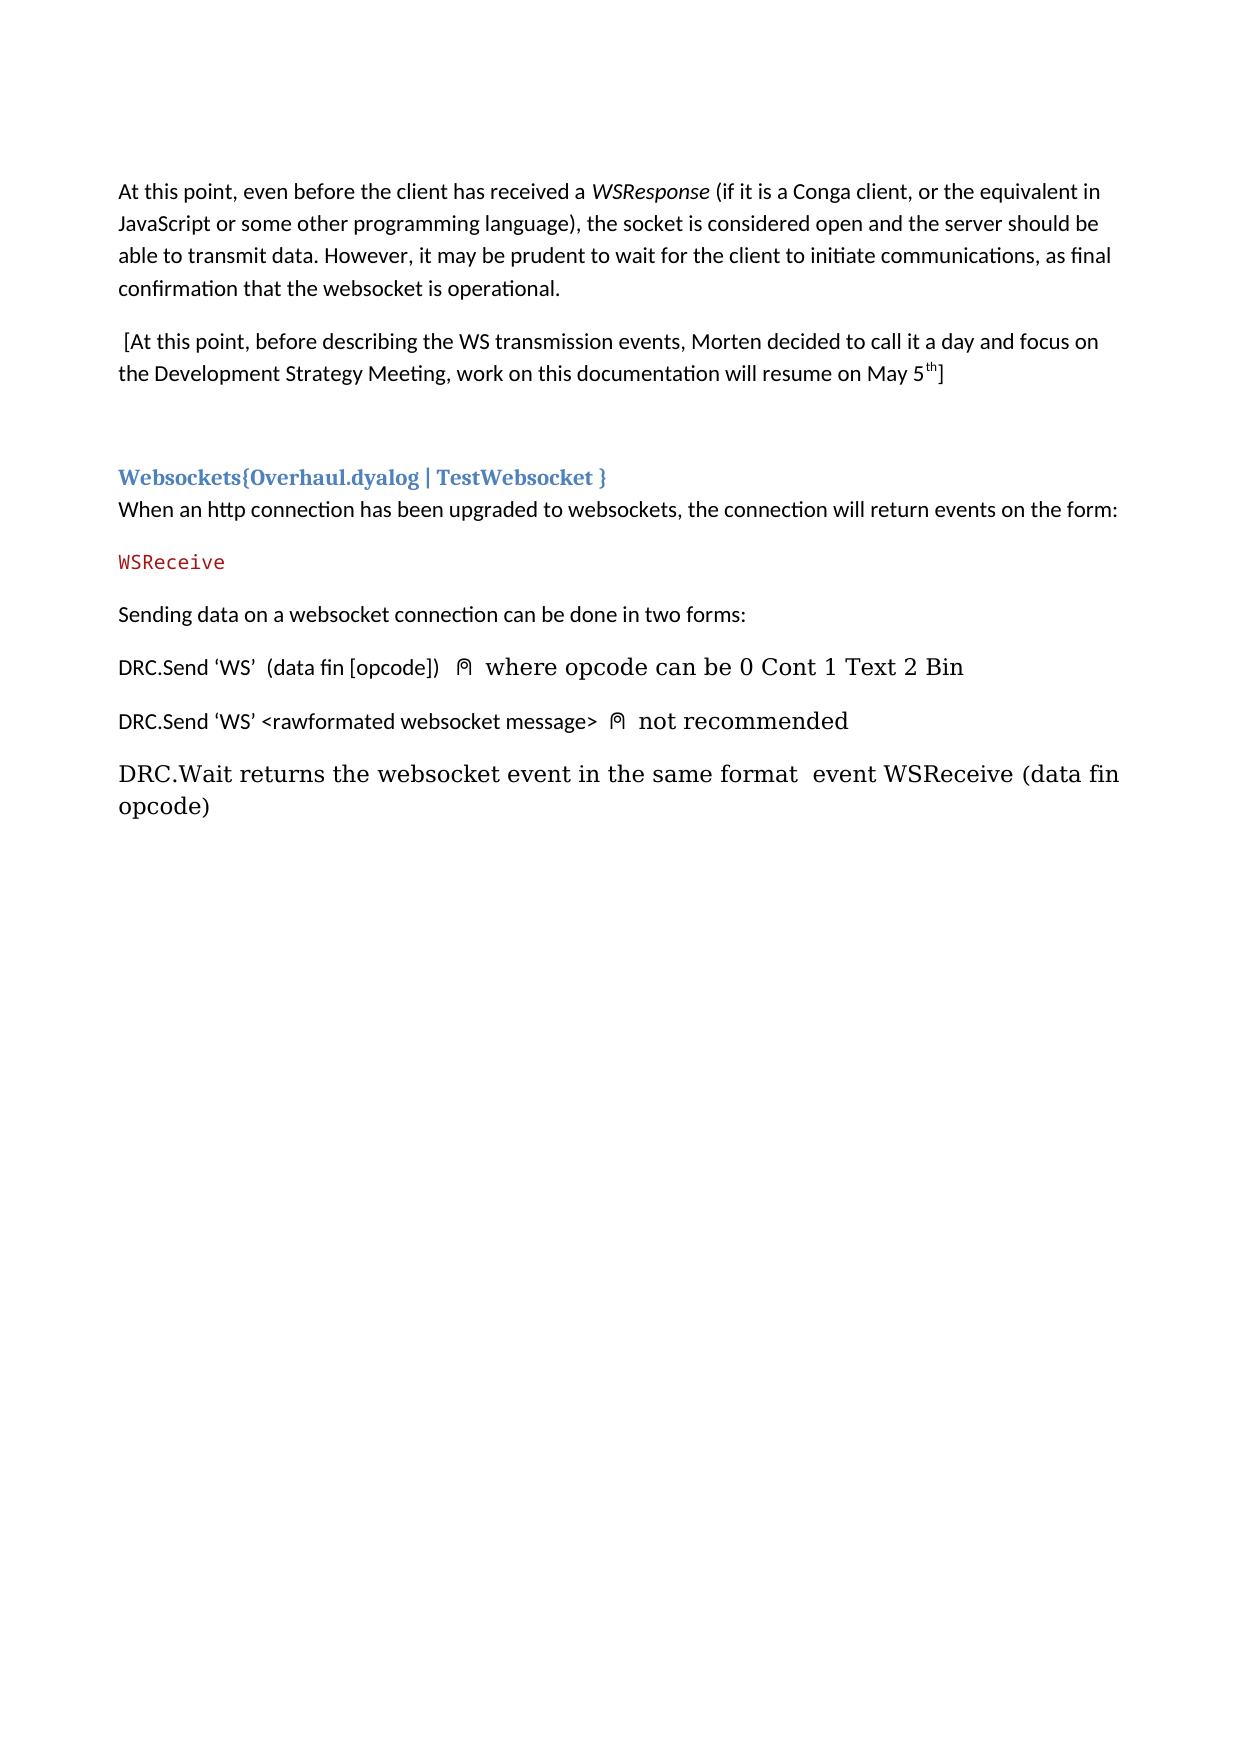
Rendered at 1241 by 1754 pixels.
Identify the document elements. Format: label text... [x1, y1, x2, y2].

subtitle Websockets{Overhaul.dyalog | TestWebsocket } [118, 465, 1122, 491]
text WSReceive [118, 548, 1122, 575]
text DRC.Wait returns the websocket event in the same format event WSReceive (data fin opcode) [118, 760, 1122, 819]
text Sending data on a websocket connection can be done in two forms: [118, 600, 1122, 628]
text At this point, even before the client has received a WSResponse (if it is a Conga client, or the equivalent in JavaScript or some other programming language), the socket is considered open and the server should be able to transmit data. However, it may be prudent to wait for the client to initiate communications, as final confirmation that the websocket is operational. [118, 177, 1122, 302]
text DRC.Send ‘WS’ (data fin [opcode]) ⍝ where opcode can be 0 Cont 1 Text 2 Bin [118, 653, 1122, 681]
text DRC.Send ‘WS’ <rawformated websocket message> ⍝ not recommended [118, 706, 1122, 735]
text When an http connection has been upgraded to websockets, the connection will return events on the form: [118, 495, 1122, 523]
text [At this point, before describing the WS transmission events, Morten decided to call it a day and focus on the Development Strategy Meeting, work on this documentation will resume on May 5th] [118, 327, 1122, 387]
